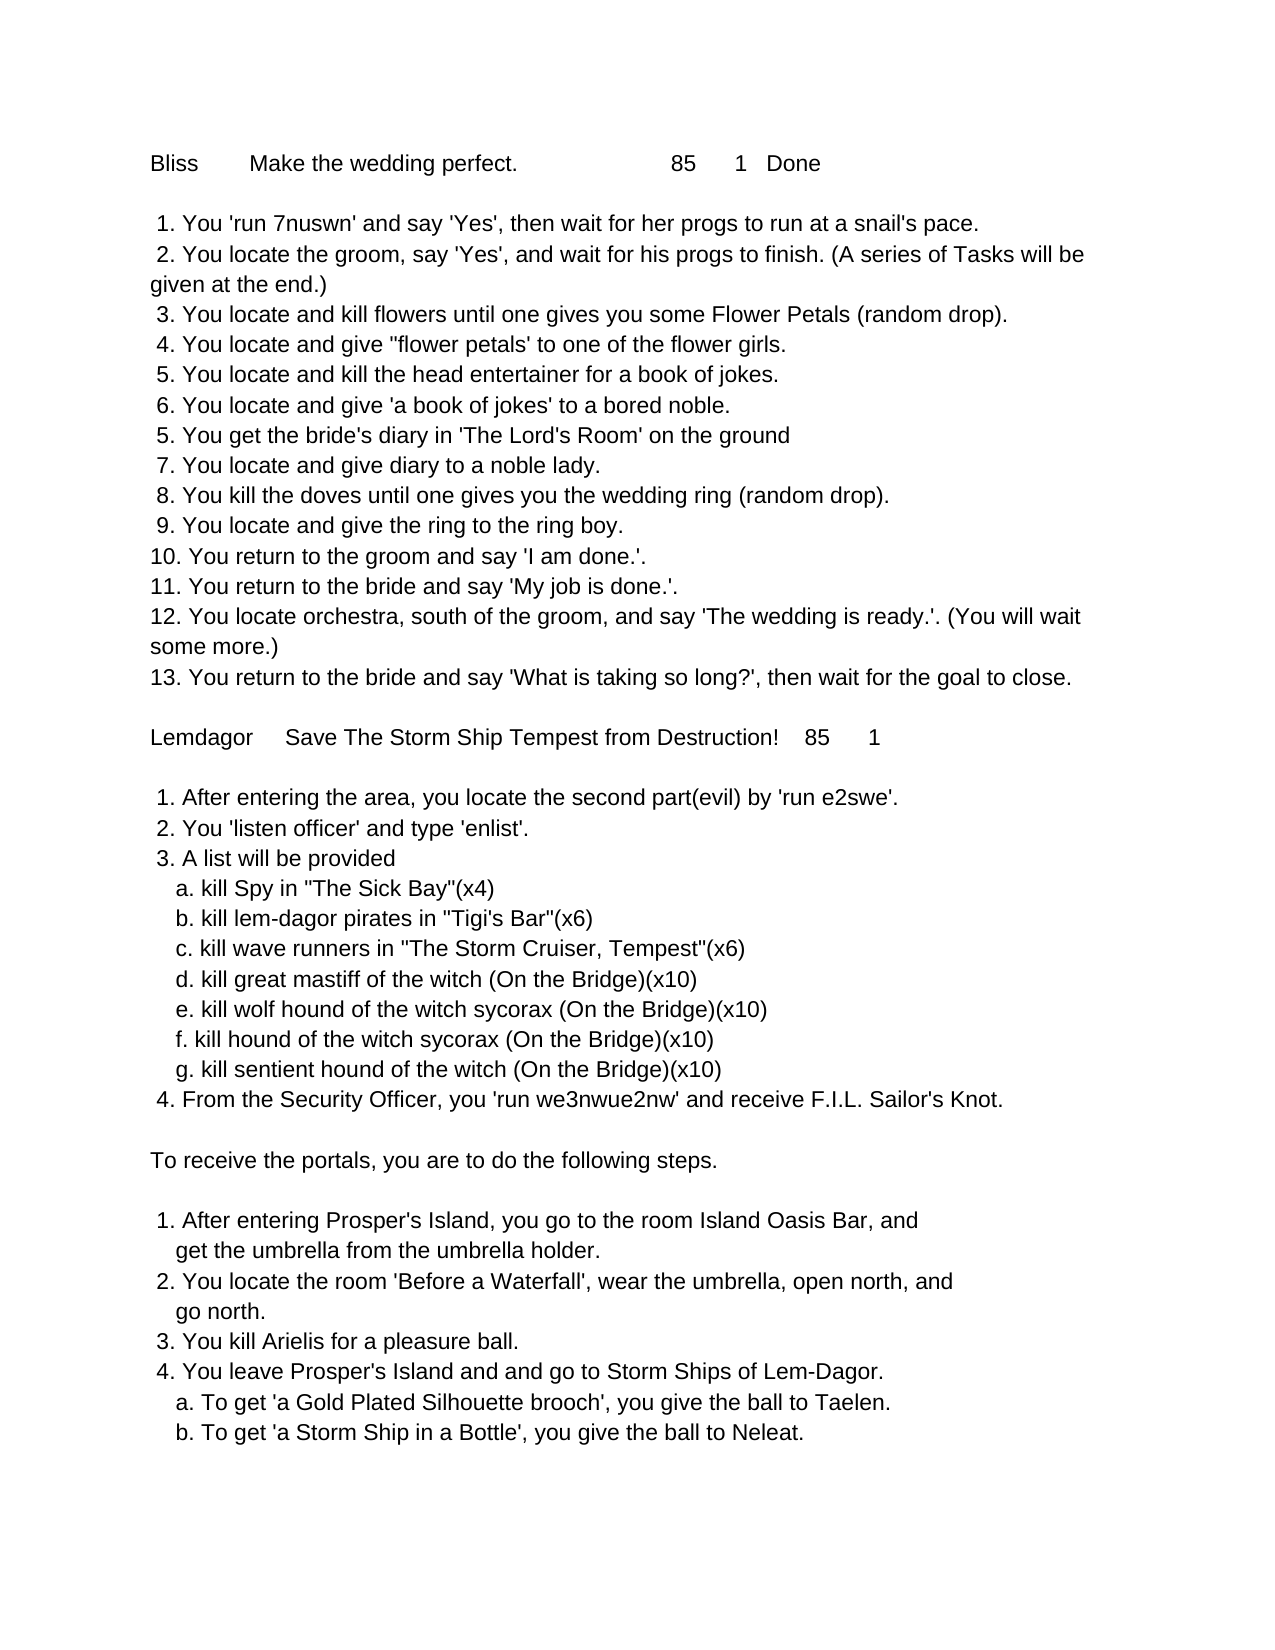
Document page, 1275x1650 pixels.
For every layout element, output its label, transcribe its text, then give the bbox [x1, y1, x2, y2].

text 5. You get the bride's diary in 'The Lord's Room' on the ground [150, 422, 1125, 448]
text e. kill wolf hound of the witch sycorax (On the Bridge)(x10) [150, 996, 1125, 1022]
text g. kill sentient hound of the witch (On the Bridge)(x10) [150, 1056, 1125, 1083]
text 12. You locate orchestra, south of the groom, and say 'The wedding is ready.'. (You will wait some more.) [150, 603, 1125, 660]
text f. kill hound of the witch sycorax (On the Bridge)(x10) [150, 1026, 1125, 1052]
text b. To get 'a Storm Ship in a Bottle', you give the ball to Neleat. [150, 1419, 1125, 1445]
text 4. You leave Prosper's Island and and go to Storm Ships of Lem-Dagor. [150, 1358, 1125, 1385]
text 7. You locate and give diary to a noble lady. [150, 452, 1125, 478]
text 4. You locate and give "flower petals' to one of the flower girls. [150, 331, 1125, 358]
text 1. After entering Prosper's Island, you go to the room Island Oasis Bar, and [150, 1207, 1125, 1234]
text get the umbrella from the umbrella holder. [150, 1237, 1125, 1264]
text 2. You 'listen officer' and type 'enlist'. [150, 814, 1125, 841]
text 3. A list will be provided [150, 845, 1125, 871]
text 1. After entering the area, you locate the second part(evil) by 'run e2swe'. [150, 784, 1125, 811]
text 3. You locate and kill flowers until one gives you some Flower Petals (random drop). [150, 301, 1125, 327]
text a. kill Spy in "The Sick Bay"(x4) [150, 875, 1125, 901]
text 9. You locate and give the ring to the ring boy. [150, 512, 1125, 539]
text 8. You kill the doves until one gives you the wedding ring (random drop). [150, 482, 1125, 509]
text 13. You return to the bride and say 'What is taking so long?', then wait for the goal to close. [150, 663, 1125, 690]
text d. kill great mastiff of the witch (On the Bridge)(x10) [150, 966, 1125, 992]
text Bliss Make the wedding perfect. 85 1 Done [150, 150, 1125, 176]
text 11. You return to the bride and say 'My job is done.'. [150, 573, 1125, 599]
text To receive the portals, you are to do the following steps. [150, 1147, 1125, 1173]
text 5. You locate and kill the head entertainer for a book of jokes. [150, 361, 1125, 388]
text 6. You locate and give 'a book of jokes' to a bored noble. [150, 392, 1125, 418]
text go north. [150, 1298, 1125, 1324]
text 3. You kill Arielis for a pleasure ball. [150, 1328, 1125, 1354]
text Lemdagor Save The Storm Ship Tempest from Destruction! 85 1 [150, 724, 1125, 750]
text 10. You return to the groom and say 'I am done.'. [150, 543, 1125, 569]
text 2. You locate the groom, say 'Yes', and wait for his progs to finish. (A series of Tasks will be given at the end.) [150, 241, 1125, 297]
text c. kill wave runners in "The Storm Cruiser, Tempest"(x6) [150, 935, 1125, 962]
text 1. You 'run 7nuswn' and say 'Yes', then wait for her progs to run at a snail's pace. [150, 210, 1125, 237]
text b. kill lem-dagor pirates in "Tigi's Bar"(x6) [150, 905, 1125, 932]
text 4. From the Security Officer, you 'run we3nwue2nw' and receive F.I.L. Sailor's Knot. [150, 1086, 1125, 1113]
text 2. You locate the room 'Before a Waterfall', wear the umbrella, open north, and [150, 1268, 1125, 1294]
text a. To get 'a Gold Plated Silhouette brooch', you give the ball to Taelen. [150, 1388, 1125, 1415]
